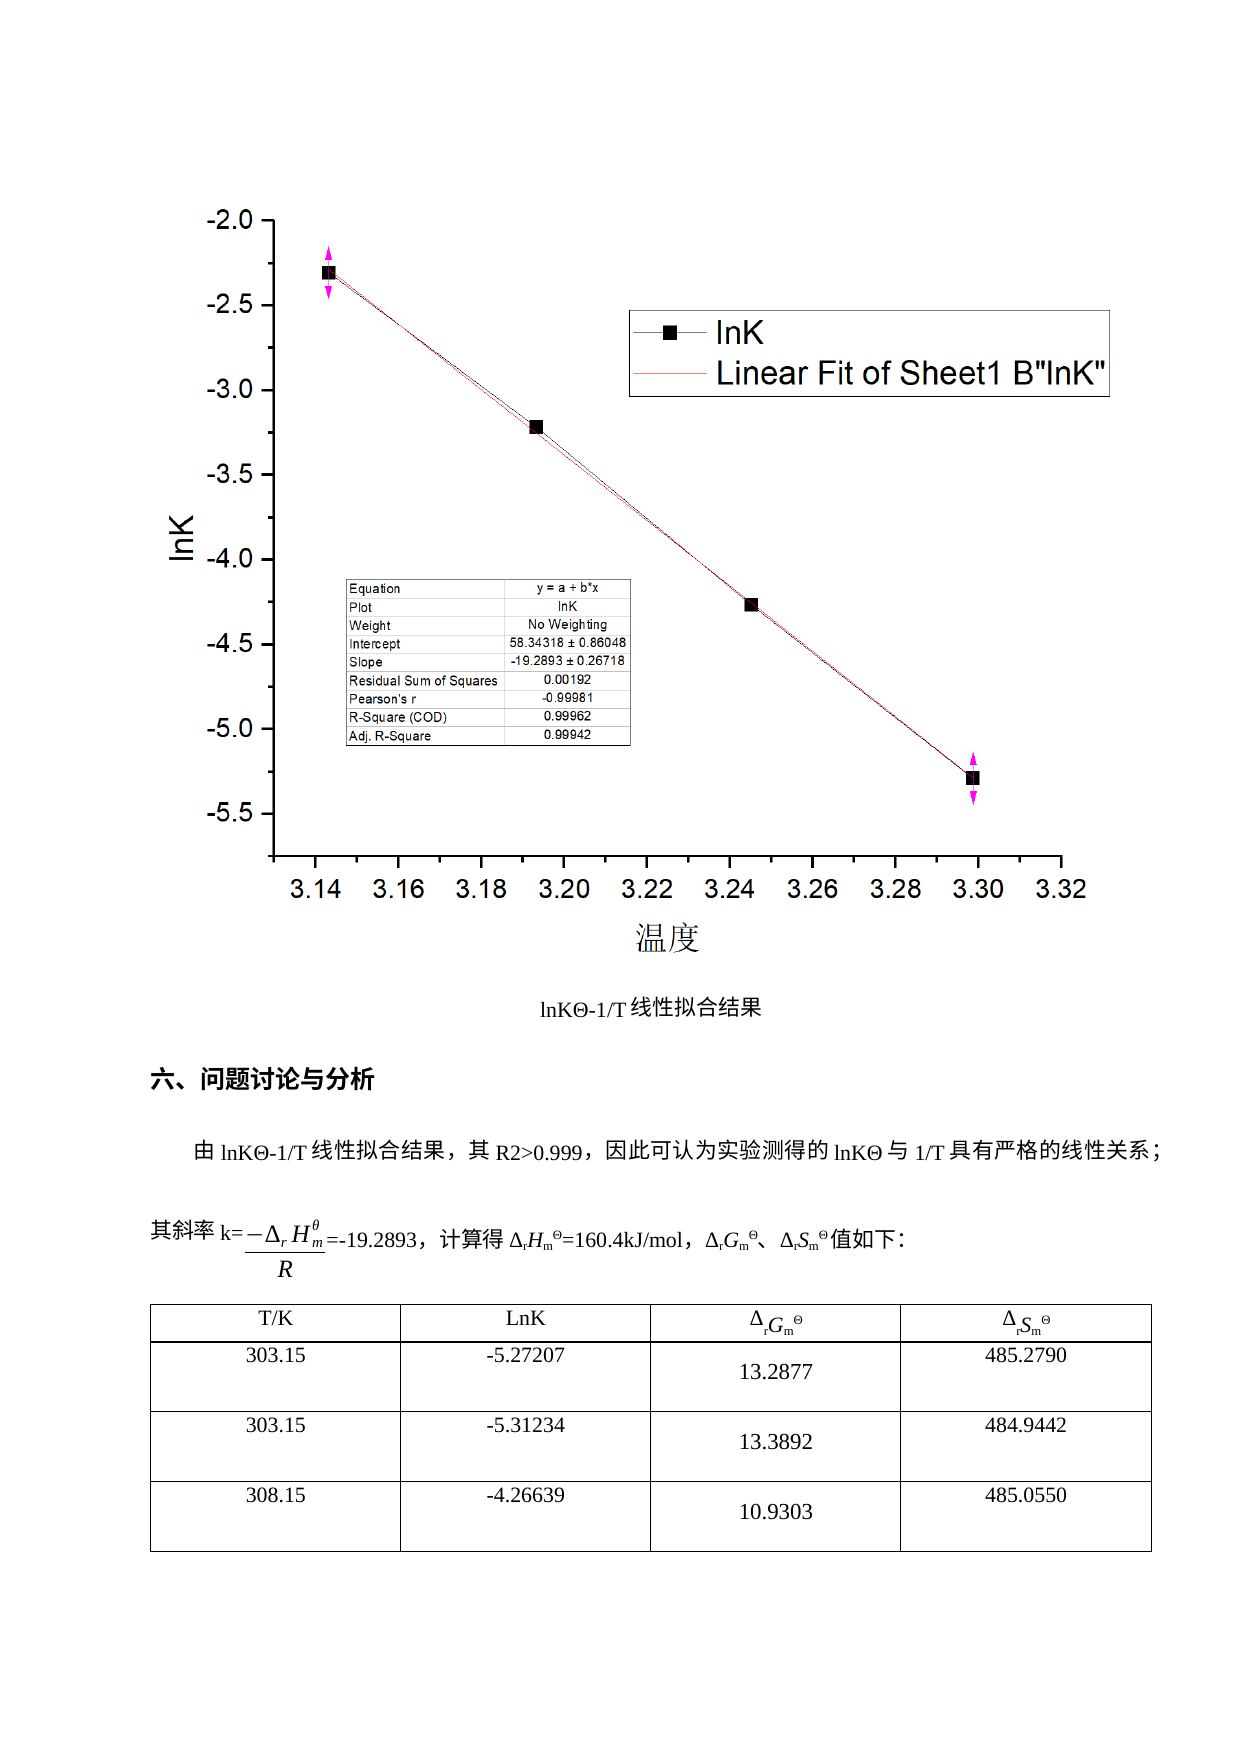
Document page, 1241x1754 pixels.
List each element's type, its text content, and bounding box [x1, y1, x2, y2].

table_cell 308.15 [151, 1482, 400, 1551]
table_cell 10.9303 [651, 1482, 900, 1551]
text lnKΘ-1/T线性拟合结果 [150, 978, 1152, 1043]
table_header ΔrGmΘ [651, 1305, 900, 1341]
table_cell 484.9442 [901, 1412, 1151, 1481]
table_cell 485.0550 [901, 1482, 1151, 1551]
table_header LnK [401, 1305, 650, 1341]
table_cell 303.15 [151, 1343, 400, 1411]
table_cell 485.2790 [901, 1343, 1151, 1411]
table_cell -4.26639 [401, 1482, 650, 1551]
text 六、问题讨论与分析 [150, 1049, 1152, 1114]
table_cell -5.31234 [401, 1412, 650, 1481]
table_header ΔrSmΘ [901, 1305, 1151, 1341]
picture [150, 162, 1152, 975]
table_header T/K [151, 1305, 400, 1341]
table_cell 303.15 [151, 1412, 400, 1481]
table_cell 13.2877 [651, 1343, 900, 1411]
table_cell 13.3892 [651, 1412, 900, 1481]
table_cell -5.27207 [401, 1343, 650, 1411]
text 由lnKΘ-1/T线性拟合结果，其R2>0.999，因此可认为实验测得的lnKΘ与1/T具有严格的线性关系；其斜率k==-19.2893，计算得ΔrHmΘ=160.4kJ/mol，ΔrGmΘ、ΔrSmΘ值如下： [150, 1121, 1152, 1298]
